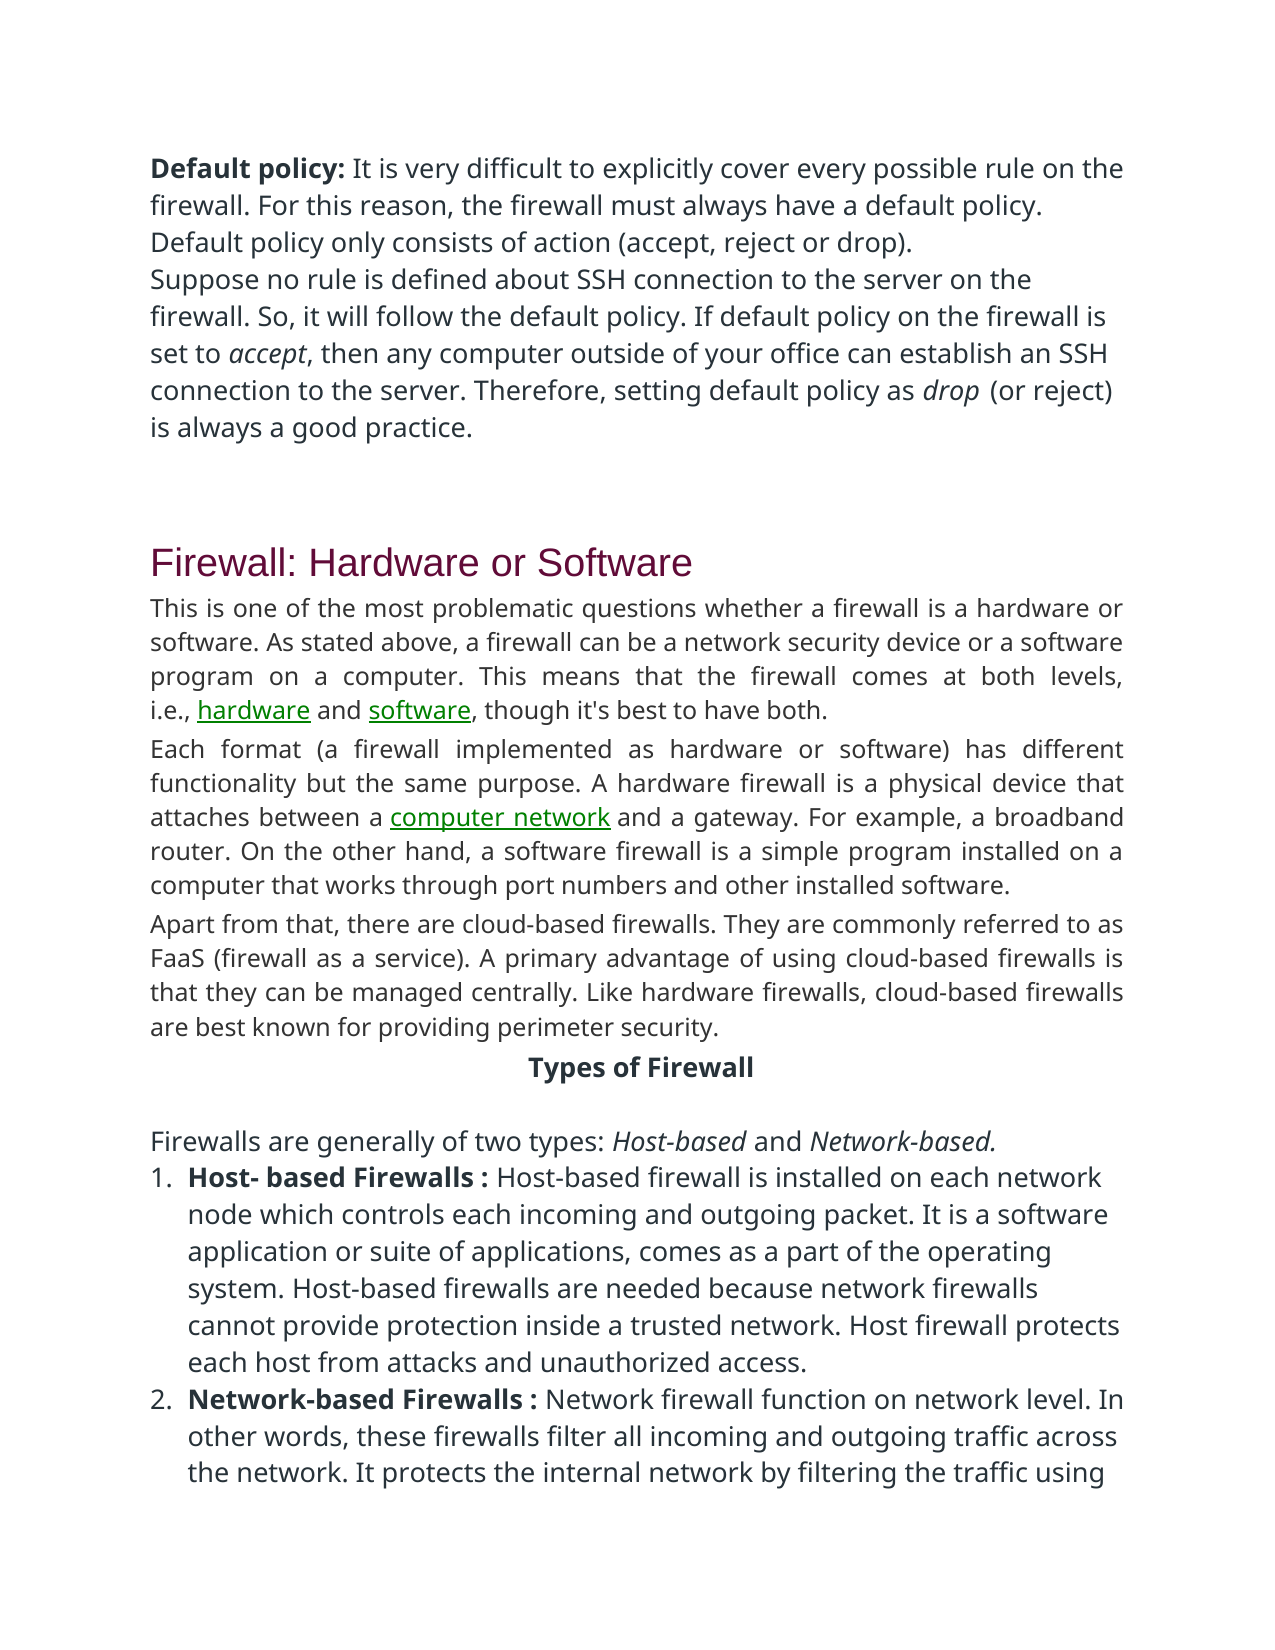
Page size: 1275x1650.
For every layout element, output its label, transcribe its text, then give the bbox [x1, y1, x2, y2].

text This is one of the most problematic questions whether a firewall is a hardware or software. As stated above, a firewall can be a network security device or a software program on a computer. This means that the firewall comes at both levels, i.e., hardware and software, though it's best to have both. [150, 590, 1125, 726]
text Firewalls are generally of two types: Host-based and Network-based. [150, 1122, 1125, 1159]
subtitle Firewall: Hardware or Software [150, 539, 1125, 585]
text Types of Firewall [150, 1048, 1125, 1085]
text Each format (a firewall implemented as hardware or software) has different functionality but the same purpose. A hardware firewall is a physical device that attaches between a computer network and a gateway. For example, a broadband router. On the other hand, a software firewall is a simple program installed on a computer that works through port numbers and other installed software. [150, 732, 1125, 902]
text Apart from that, there are cloud-based firewalls. They are commonly referred to as FaaS (firewall as a service). A primary advantage of using cloud-based firewalls is that they can be managed centrally. Like hardware firewalls, cloud-based firewalls are best known for providing perimeter security. [150, 907, 1125, 1043]
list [150, 1380, 1125, 1491]
text Default policy: It is very difficult to explicitly cover every possible rule on the firewall. For this reason, the firewall must always have a default policy. Default policy only consists of action (accept, reject or drop). Suppose no rule is defined about SSH connection to the server on the firewall. So, it will follow the default policy. If default policy on the firewall is set to accept, then any computer outside of your office can establish an SSH connection to the server. Therefore, setting default policy as drop (or reject) is always a good practice. [150, 150, 1125, 445]
list Host- based Firewalls : Host-based firewall is installed on each network node which controls each incoming and outgoing packet. It is a software application or suite of applications, comes as a part of the operating system. Host-based firewalls are needed because network firewalls cannot provide protection inside a trusted network. Host firewall protects each host from attacks and unauthorized access. [150, 1159, 1125, 1380]
